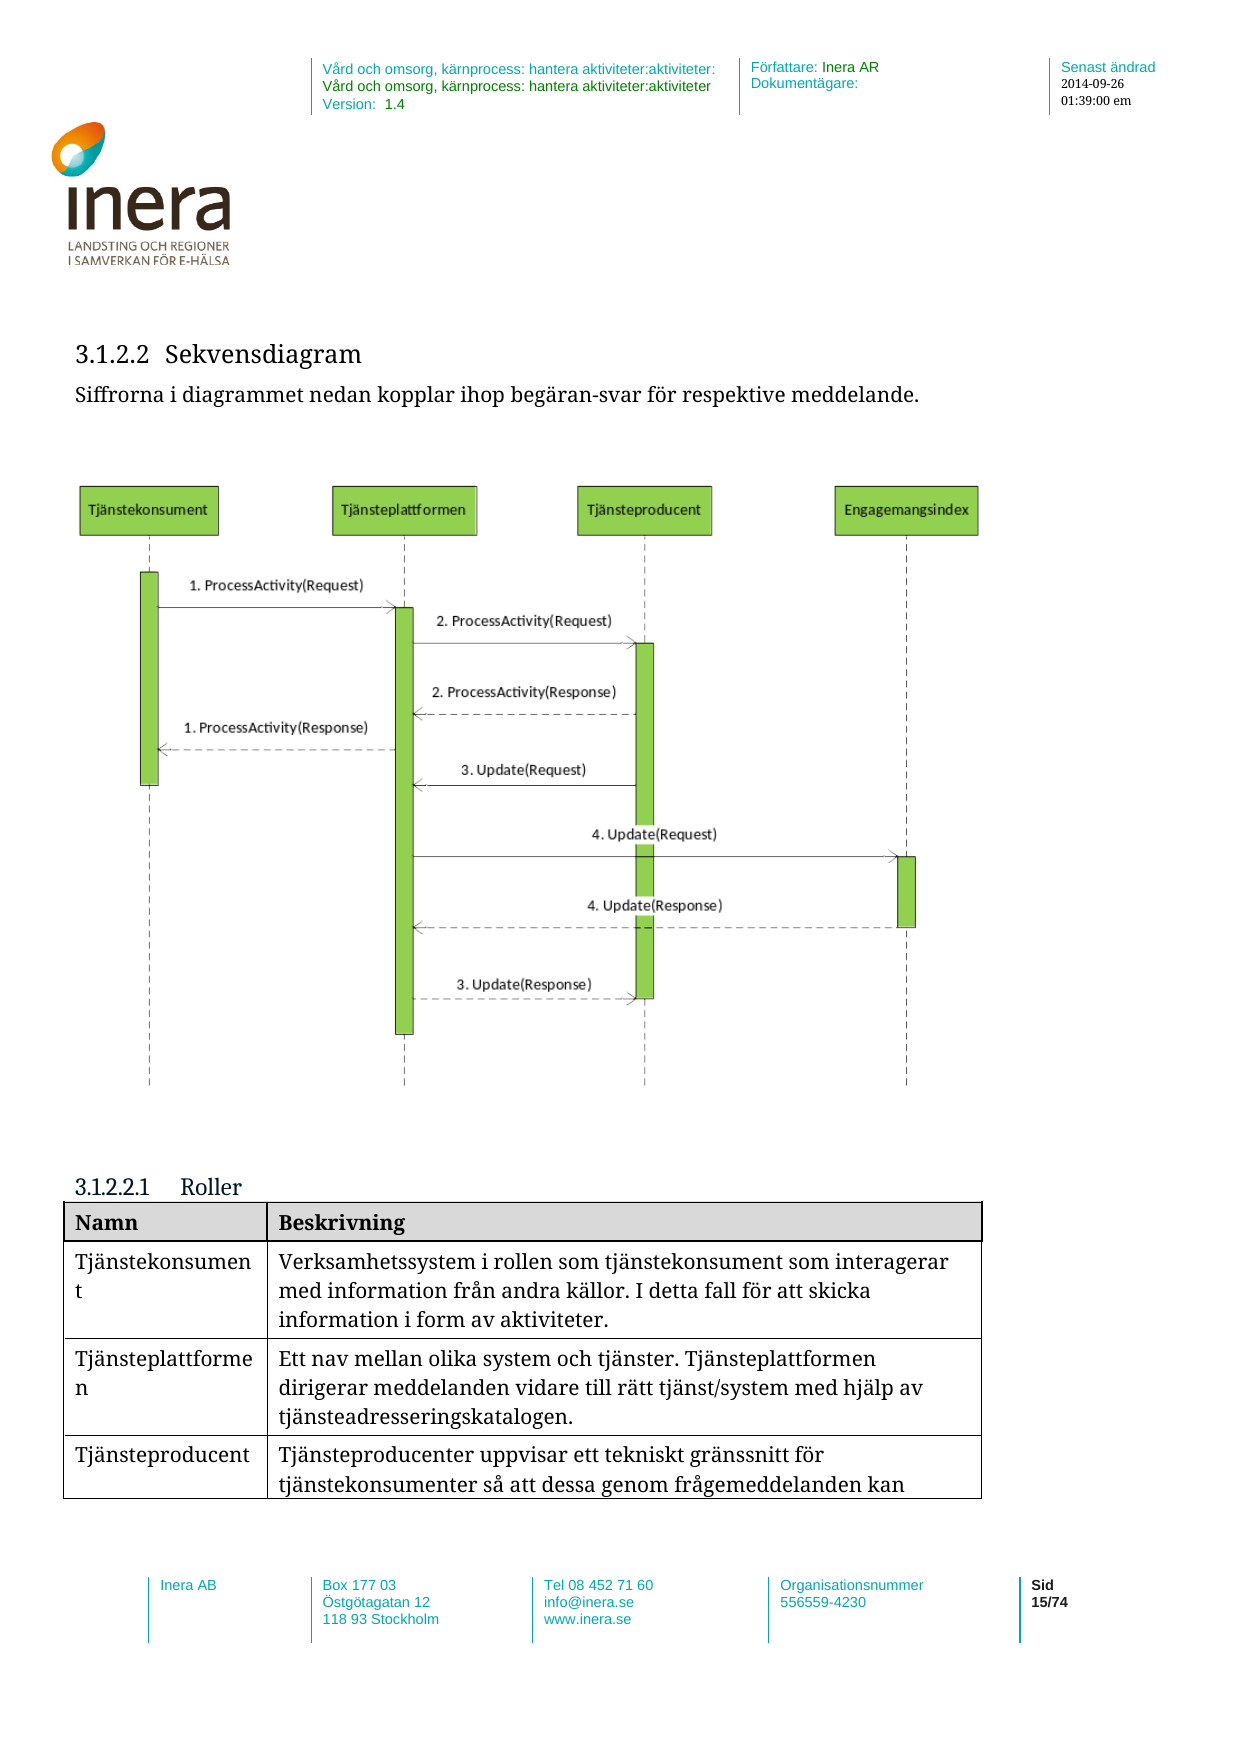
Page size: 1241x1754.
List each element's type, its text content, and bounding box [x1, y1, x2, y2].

subtitle Sekvensdiagram [75, 337, 1165, 371]
table_cell Tjänsteplattformen [64, 1339, 267, 1435]
table_cell Tjänsteproducent [64, 1436, 267, 1498]
table_header Beskrivning [268, 1203, 981, 1240]
table_cell Ett nav mellan olika system och tjänster. Tjänsteplattformen dirigerar meddelanden vidare till rätt tjänst/system med hjälp av tjänsteadresseringskatalogen. [268, 1339, 981, 1435]
subtitle Roller [75, 1172, 1165, 1201]
table_header Namn [65, 1203, 266, 1240]
table_cell Verksamhetssystem i rollen som tjänstekonsument som interagerar med information från andra källor. I detta fall för att skicka information i form av aktiviteter. [268, 1242, 981, 1338]
table_cell Tjänstekonsument [64, 1242, 267, 1338]
text Siffrorna i diagrammet nedan kopplar ihop begäran-svar för respektive meddelande. [75, 379, 1165, 408]
picture [51, 122, 230, 265]
